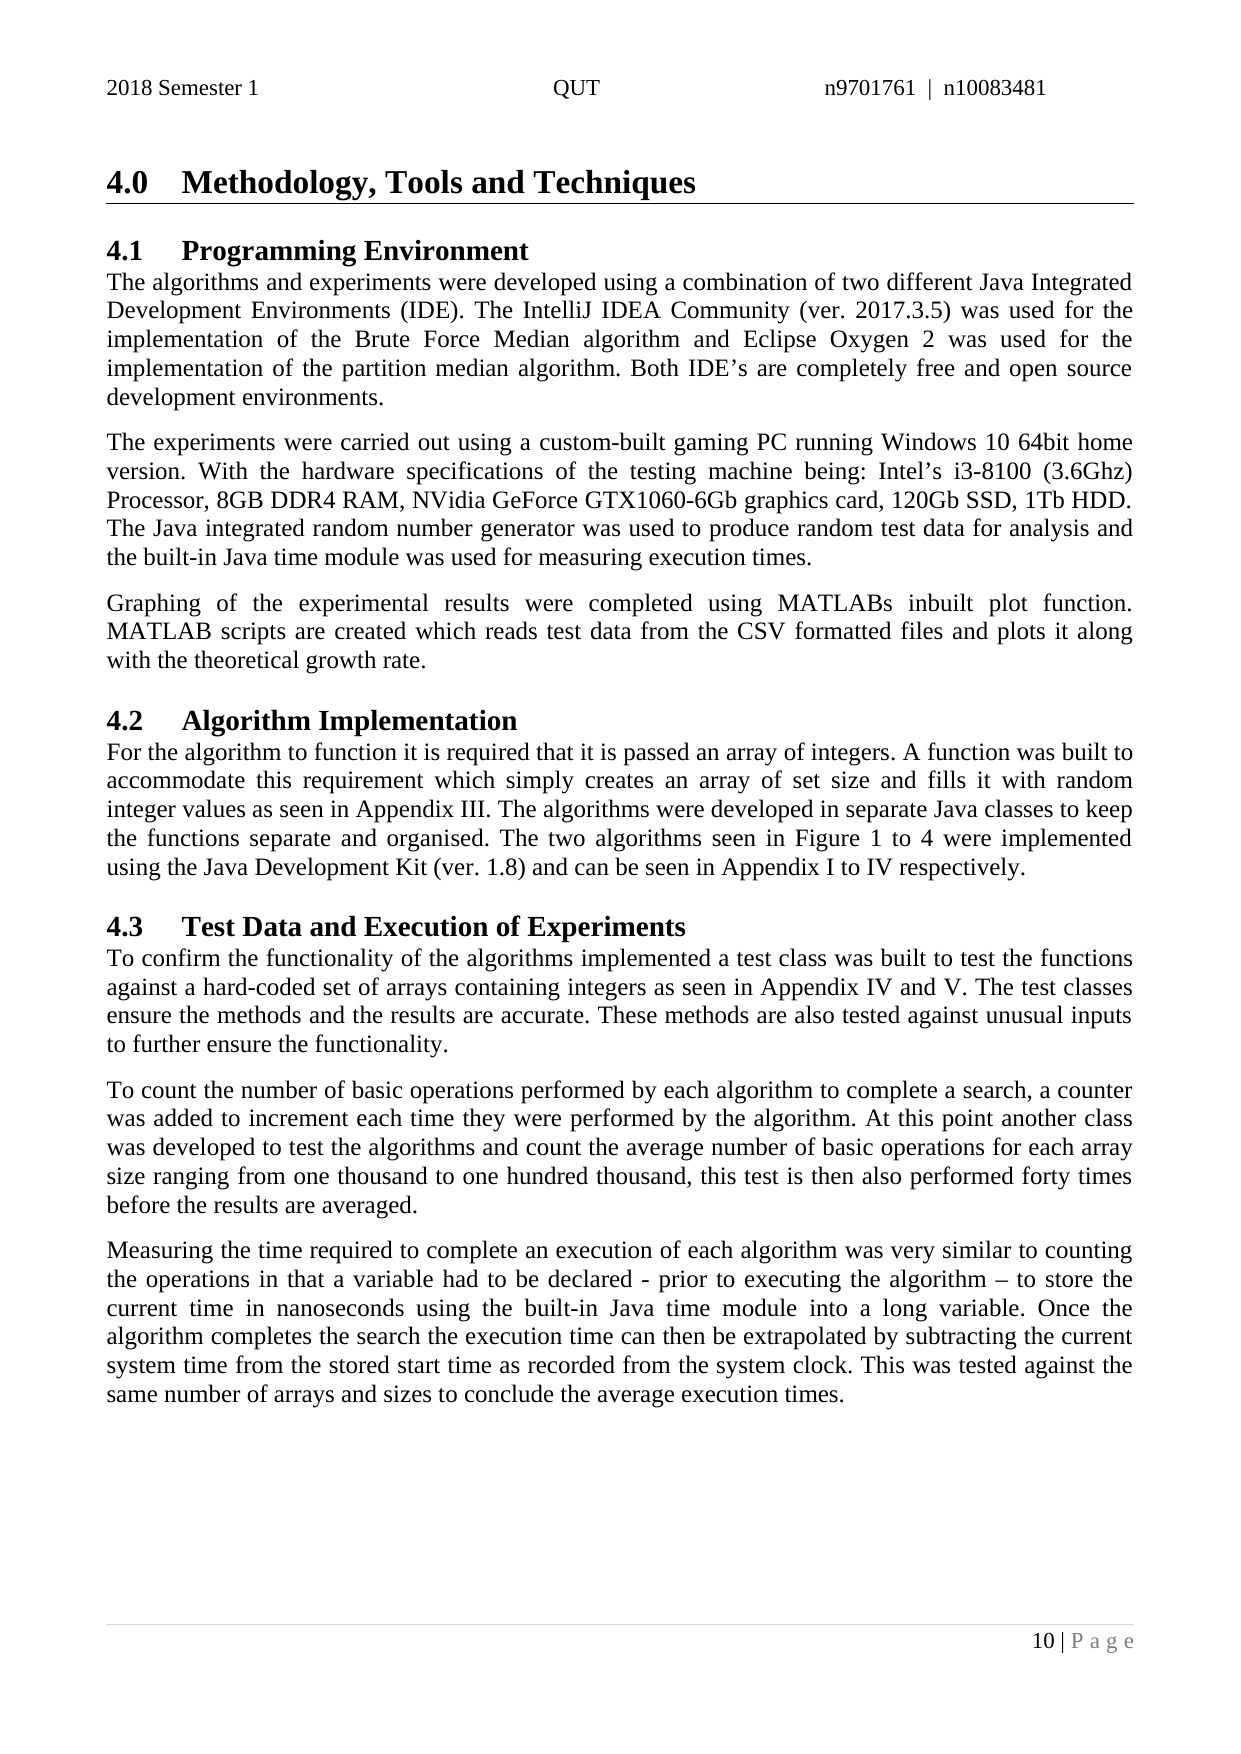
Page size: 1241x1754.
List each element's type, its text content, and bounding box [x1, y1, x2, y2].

subtitle Methodology, Tools and Techniques [106, 163, 1134, 203]
text The experiments were carried out using a custom-built gaming PC running Windows 10 64bit home version. With the hardware specifications of the testing machine being: Intel’s i3-8100 (3.6Ghz) Processor, 8GB DDR4 RAM, NVidia GeForce GTX1060-6Gb graphics card, 120Gb SSD, 1Tb HDD. The Java integrated random number generator was used to produce random test data for analysis and the built-in Java time module was used for measuring execution times. [106, 427, 1134, 571]
subtitle 4.1 Programming Environment [106, 233, 1134, 267]
text Graphing of the experimental results were completed using MATLABs inbuilt plot function. MATLAB scripts are created which reads test data from the CSV formatted files and plots it along with the theoretical growth rate. [106, 588, 1134, 674]
text The algorithms and experiments were developed using a combination of two different Java Integrated Development Environments (IDE). The IntelliJ IDEA Community (ver. 2017.3.5) was used for the implementation of the Brute Force Median algorithm and Eclipse Oxygen 2 was used for the implementation of the partition median algorithm. Both IDE’s are completely free and open source development environments. [106, 267, 1134, 411]
text To confirm the functionality of the algorithms implemented a test class was built to test the functions against a hard-coded set of arrays containing integers as seen in Appendix IV and V. The test classes ensure the methods and the results are accurate. These methods are also tested against unusual inputs to further ensure the functionality. [106, 943, 1134, 1058]
subtitle 4.3 Test Data and Execution of Experiments [106, 909, 1134, 943]
text For the algorithm to function it is required that it is passed an array of integers. A function was built to accommodate this requirement which simply creates an array of set size and fills it with random integer values as seen in Appendix III. The algorithms were developed in separate Java classes to keep the functions separate and organised. The two algorithms seen in Figure 1 to 4 were implemented using the Java Development Kit (ver. 1.8) and can be seen in Appendix I to IV respectively. [106, 737, 1134, 880]
text Measuring the time required to complete an execution of each algorithm was very similar to counting the operations in that a variable had to be declared - prior to executing the algorithm – to store the current time in nanoseconds using the built-in Java time module into a long variable. Once the algorithm completes the search the execution time can then be extrapolated by subtracting the current system time from the stored start time as recorded from the system clock. This was tested against the same number of arrays and sizes to conclude the average execution times. [106, 1235, 1134, 1408]
subtitle 4.2 Algorithm Implementation [106, 703, 1134, 737]
text To count the number of basic operations performed by each algorithm to complete a search, a counter was added to increment each time they were performed by the algorithm. At this point another class was developed to test the algorithms and count the average number of basic operations for each array size ranging from one thousand to one hundred thousand, this test is then also performed forty times before the results are averaged. [106, 1075, 1134, 1218]
